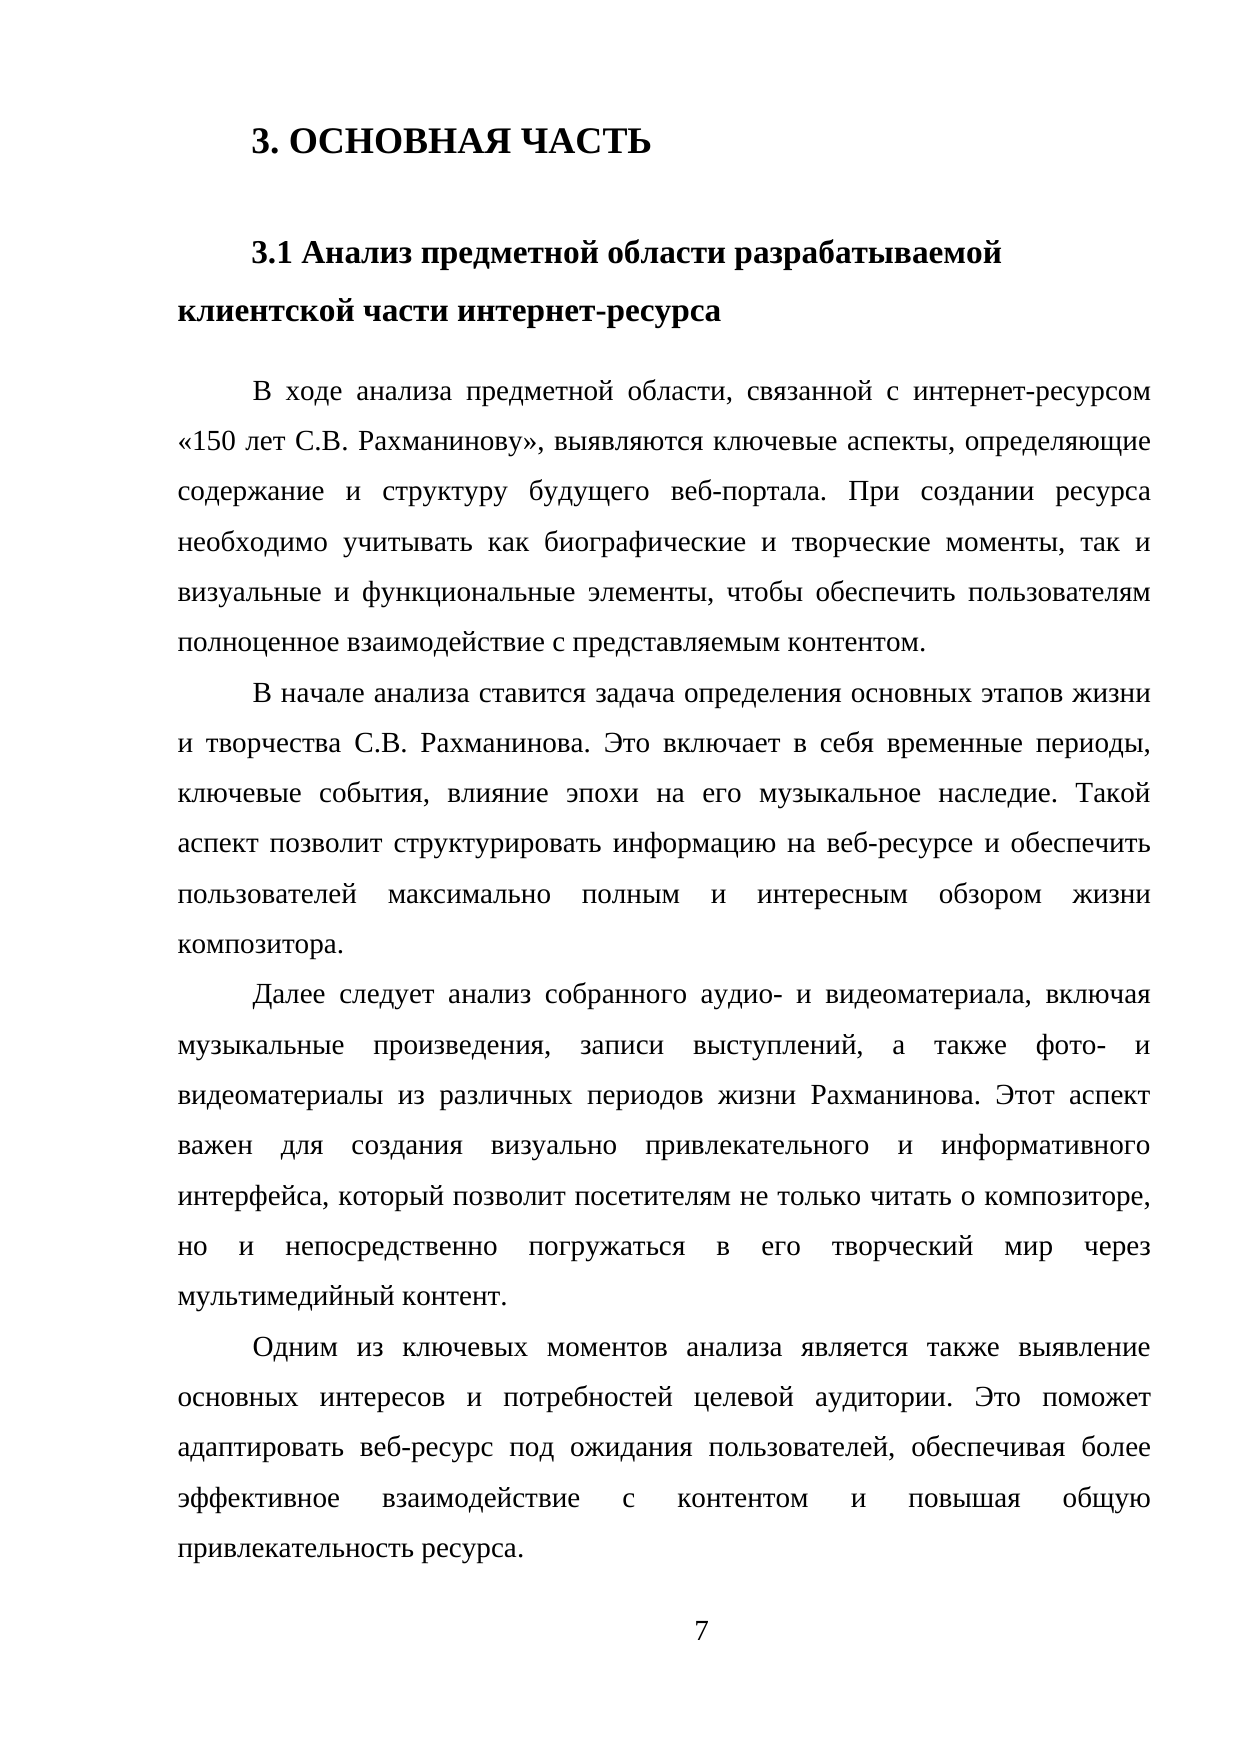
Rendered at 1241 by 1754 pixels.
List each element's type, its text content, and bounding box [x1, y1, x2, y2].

text Одним из ключевых моментов анализа является также выявление основных интересов и потребностей целевой аудитории. Это поможет адаптировать веб-ресурс под ожидания пользователей, обеспечивая более эффективное взаимодействие с контентом и повышая общую привлекательность ресурса. [177, 1329, 1152, 1563]
text Далее следует анализ собранного аудио- и видеоматериала, включая музыкальные произведения, записи выступлений, а также фото- и видеоматериалы из различных периодов жизни Рахманинова. Этот аспект важен для создания визуально привлекательного и информативного интерфейса, который позволит посетителям не только читать о композиторе, но и непосредственно погружаться в его творческий мир через мультимедийный контент. [177, 977, 1152, 1312]
subtitle 3.1 Анализ предметной области разрабатываемой клиентской части интернет-ресурса [177, 233, 1152, 329]
text В ходе анализа предметной области, связанной с интернет-ресурсом «150 лет С.В. Рахманинову», выявляются ключевые аспекты, определяющие содержание и структуру будущего веб-портала. При создании ресурса необходимо учитывать как биографические и творческие моменты, так и визуальные и функциональные элементы, чтобы обеспечить пользователям полноценное взаимодействие с представляемым контентом. [177, 373, 1152, 658]
text В начале анализа ставится задача определения основных этапов жизни и творчества С.В. Рахманинова. Это включает в себя временные периоды, ключевые события, влияние эпохи на его музыкальное наследие. Такой аспект позволит структурировать информацию на веб-ресурсе и обеспечить пользователей максимально полным и интересным обзором жизни композитора. [177, 675, 1152, 960]
subtitle 3. ОСНОВНАЯ ЧАСТЬ [177, 118, 1152, 161]
